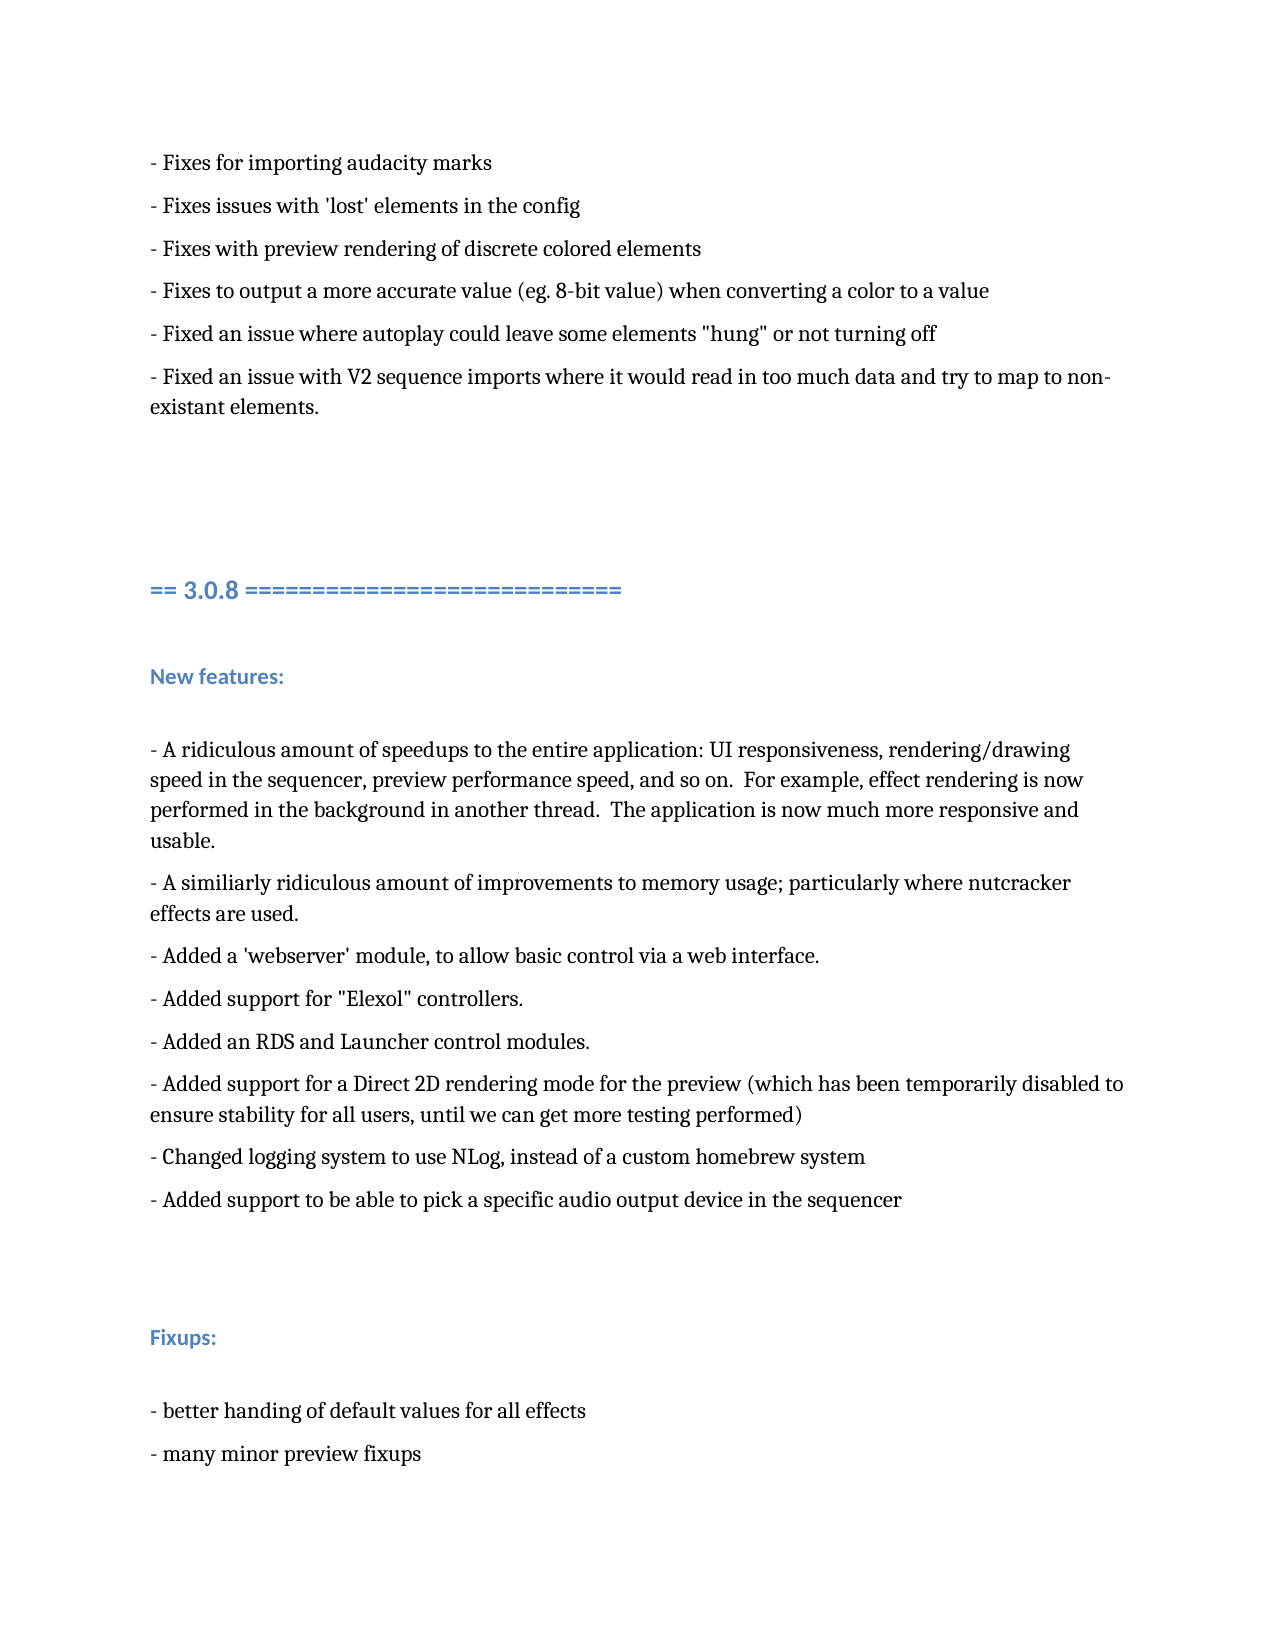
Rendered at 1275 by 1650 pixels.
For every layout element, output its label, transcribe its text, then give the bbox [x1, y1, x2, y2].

text New features: [150, 662, 1125, 690]
text - Fixes issues with 'lost' elements in the config [150, 193, 1125, 219]
text - Added a 'webserver' module, to allow basic control via a web interface. [150, 943, 1125, 969]
text - Fixes to output a more accurate value (eg. 8-bit value) when converting a color to a value [150, 278, 1125, 304]
text - Changed logging system to use NLog, instead of a custom homebrew system [150, 1144, 1125, 1170]
text - Fixed an issue where autoplay could leave some elements "hung" or not turning off [150, 321, 1125, 347]
text == 3.0.8 ============================ [150, 573, 1125, 606]
text - Added support for "Elexol" controllers. [150, 986, 1125, 1012]
text - A ridiculous amount of speedups to the entire application: UI responsiveness, rendering/drawing speed in the sequencer, preview performance speed, and so on. For example, effect rendering is now performed in the background in another thread. The application is now much more responsive and usable. [150, 737, 1125, 854]
text - Fixed an issue with V2 sequence imports where it would read in too much data and try to map to non-existant elements. [150, 363, 1125, 420]
text Fixups: [150, 1323, 1125, 1351]
text - many minor preview fixups [150, 1441, 1125, 1467]
text - A similiarly ridiculous amount of improvements to memory usage; particularly where nutcracker effects are used. [150, 870, 1125, 927]
text - better handing of default values for all effects [150, 1398, 1125, 1424]
text - Fixes with preview rendering of discrete colored elements [150, 235, 1125, 262]
text - Fixes for importing audacity marks [150, 150, 1125, 176]
text - Added support for a Direct 2D rendering mode for the preview (which has been temporarily disabled to ensure stability for all users, until we can get more testing performed) [150, 1071, 1125, 1128]
text - Added support to be able to pick a specific audio output device in the sequencer [150, 1187, 1125, 1213]
text - Added an RDS and Launcher control modules. [150, 1028, 1125, 1055]
